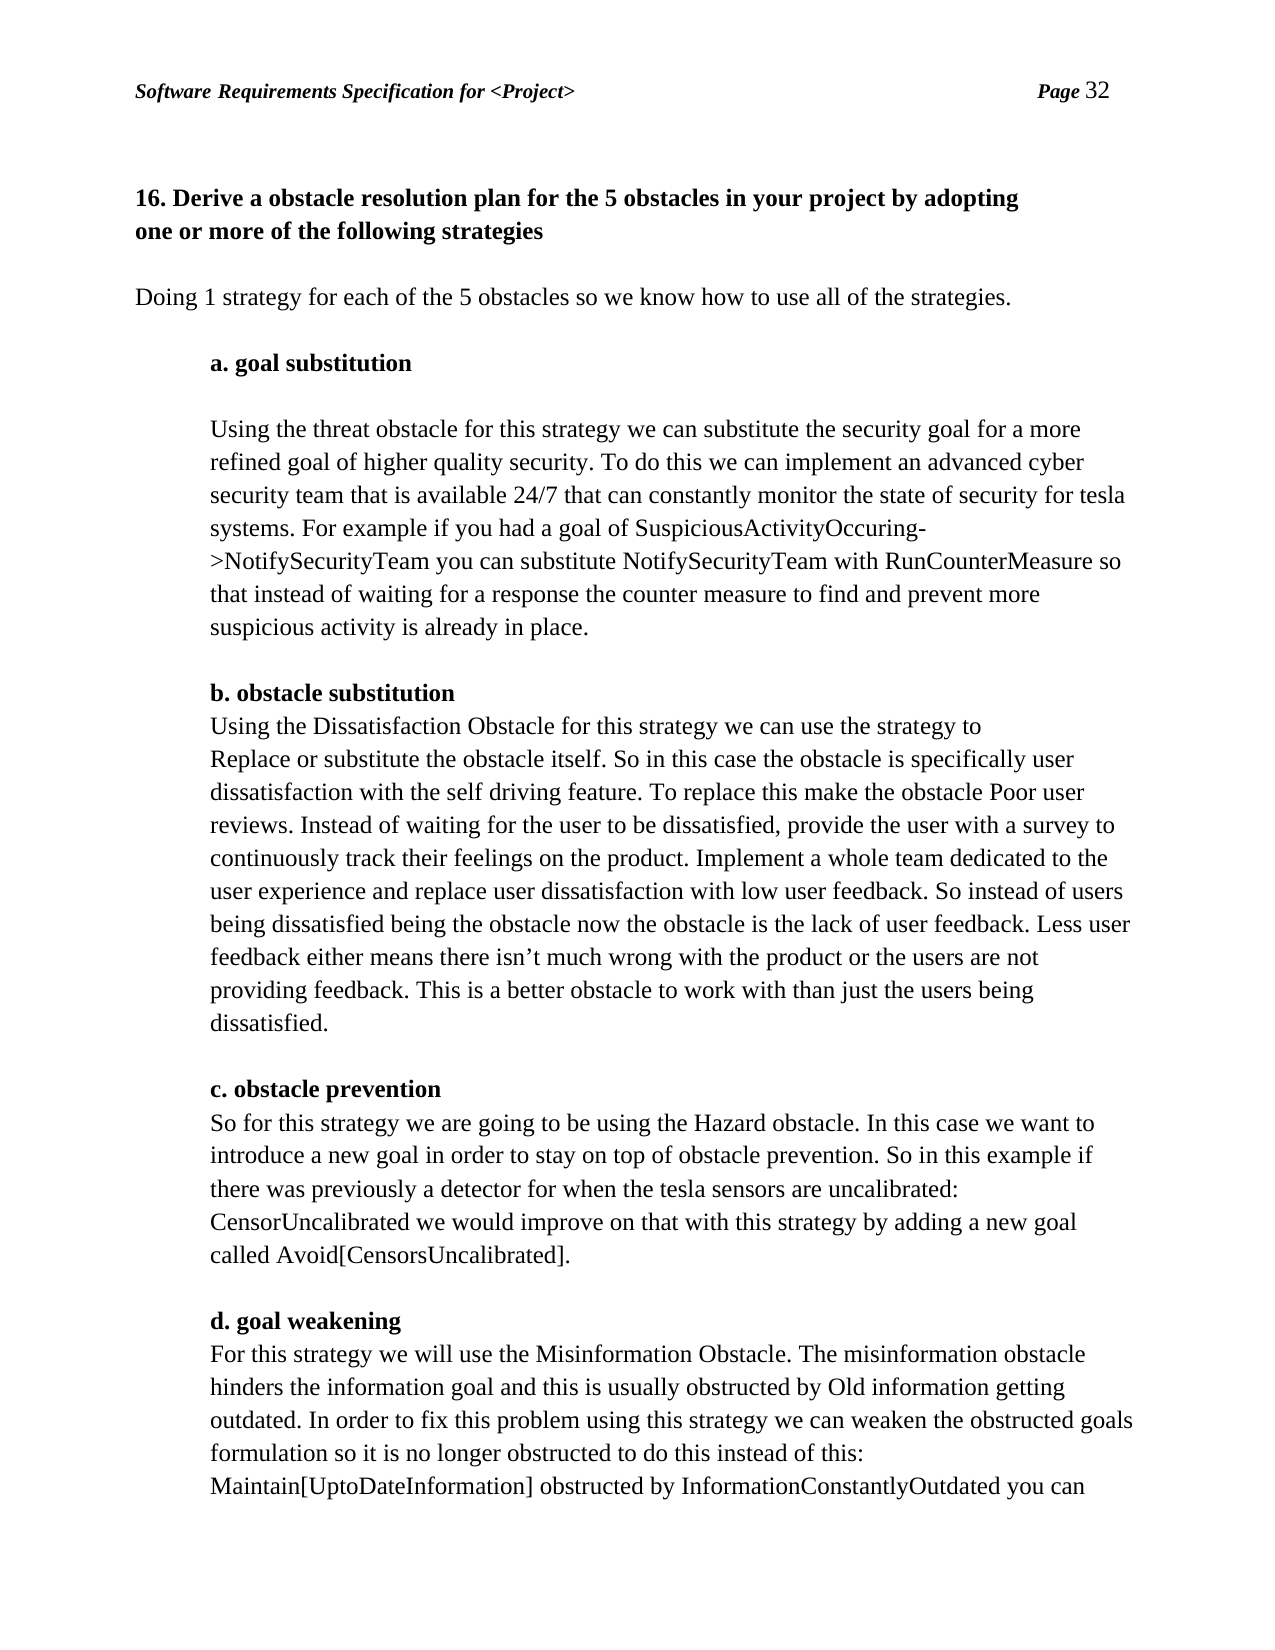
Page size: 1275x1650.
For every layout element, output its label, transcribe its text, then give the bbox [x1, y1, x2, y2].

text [210, 1339, 1140, 1499]
text 16. Derive a obstacle resolution plan for the 5 obstacles in your project by adopting [135, 183, 1140, 212]
text a. goal substitution [135, 348, 1140, 377]
text Using the threat obstacle for this strategy we can substitute the security goal for a more refined goal of higher quality security. To do this we can implement an advanced cyber security team that is available 24/7 that can constantly monitor the state of security for tesla systems. For example if you had a goal of SuspiciousActivityOccuring->NotifySecurityTeam you can substitute NotifySecurityTeam with RunCounterMeasure so that instead of waiting for a response the counter measure to find and prevent more suspicious activity is already in place. [210, 414, 1140, 641]
text Doing 1 strategy for each of the 5 obstacles so we know how to use all of the strategies. [135, 282, 1140, 311]
text Using the Dissatisfaction Obstacle for this strategy we can use the strategy to [135, 711, 1140, 740]
text one or more of the following strategies [135, 216, 1140, 245]
text d. goal weakening [135, 1306, 1140, 1334]
text Replace or substitute the obstacle itself. So in this case the obstacle is specifically user dissatisfaction with the self driving feature. To replace this make the obstacle Poor user reviews. Instead of waiting for the user to be dissatisfied, provide the user with a survey to continuously track their feelings on the product. Implement a whole team dedicated to the user experience and replace user dissatisfaction with low user feedback. So instead of users being dissatisfied being the obstacle now the obstacle is the lack of user feedback. Less user feedback either means there isn’t much wrong with the product or the users are not providing feedback. This is a better obstacle to work with than just the users being dissatisfied. [210, 744, 1140, 1037]
text c. obstacle prevention [135, 1074, 1140, 1103]
text So for this strategy we are going to be using the Hazard obstacle. In this case we want to introduce a new goal in order to stay on top of obstacle prevention. So in this example if there was previously a detector for when the tesla sensors are uncalibrated: CensorUncalibrated we would improve on that with this strategy by adding a new goal called Avoid[CensorsUncalibrated]. [210, 1108, 1140, 1268]
text b. obstacle substitution [135, 678, 1140, 707]
